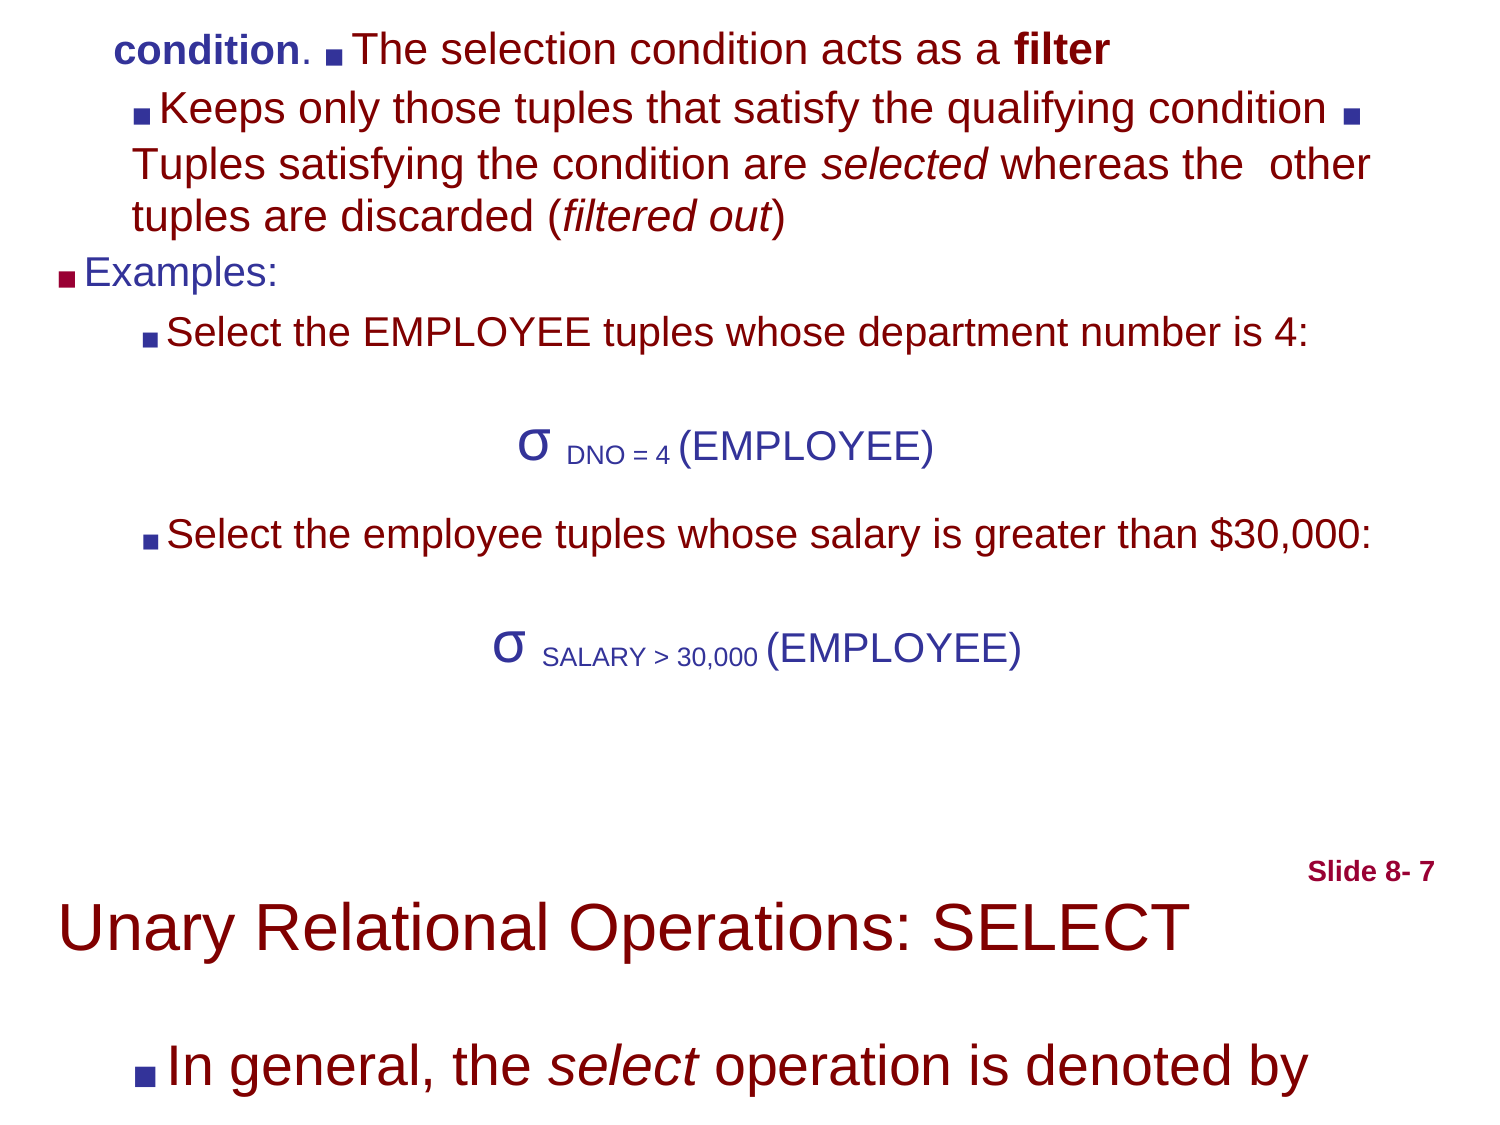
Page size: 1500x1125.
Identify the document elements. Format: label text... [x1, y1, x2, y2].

text ◼ Examples: [56, 248, 1485, 301]
text ◼ Keeps only those tuples that satisfy the qualifying condition ◼ Tuples satisfying the condition are selected whereas the other tuples are discarded (filtered out) [131, 82, 1374, 241]
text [56, 20, 1369, 75]
text ◼ Select the employee tuples whose salary is greater than $30,000: σ SALARY > 30,000 (EMPLOYEE) [131, 509, 1383, 695]
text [132, 1032, 1359, 1103]
text ◼ Select the EMPLOYEE tuples whose department number is 4: σ DNO = 4 (EMPLOYEE) [131, 307, 1319, 493]
text Unary Relational Operations: SELECT [58, 888, 1485, 964]
text Slide 8- 7 [37, 854, 1435, 888]
